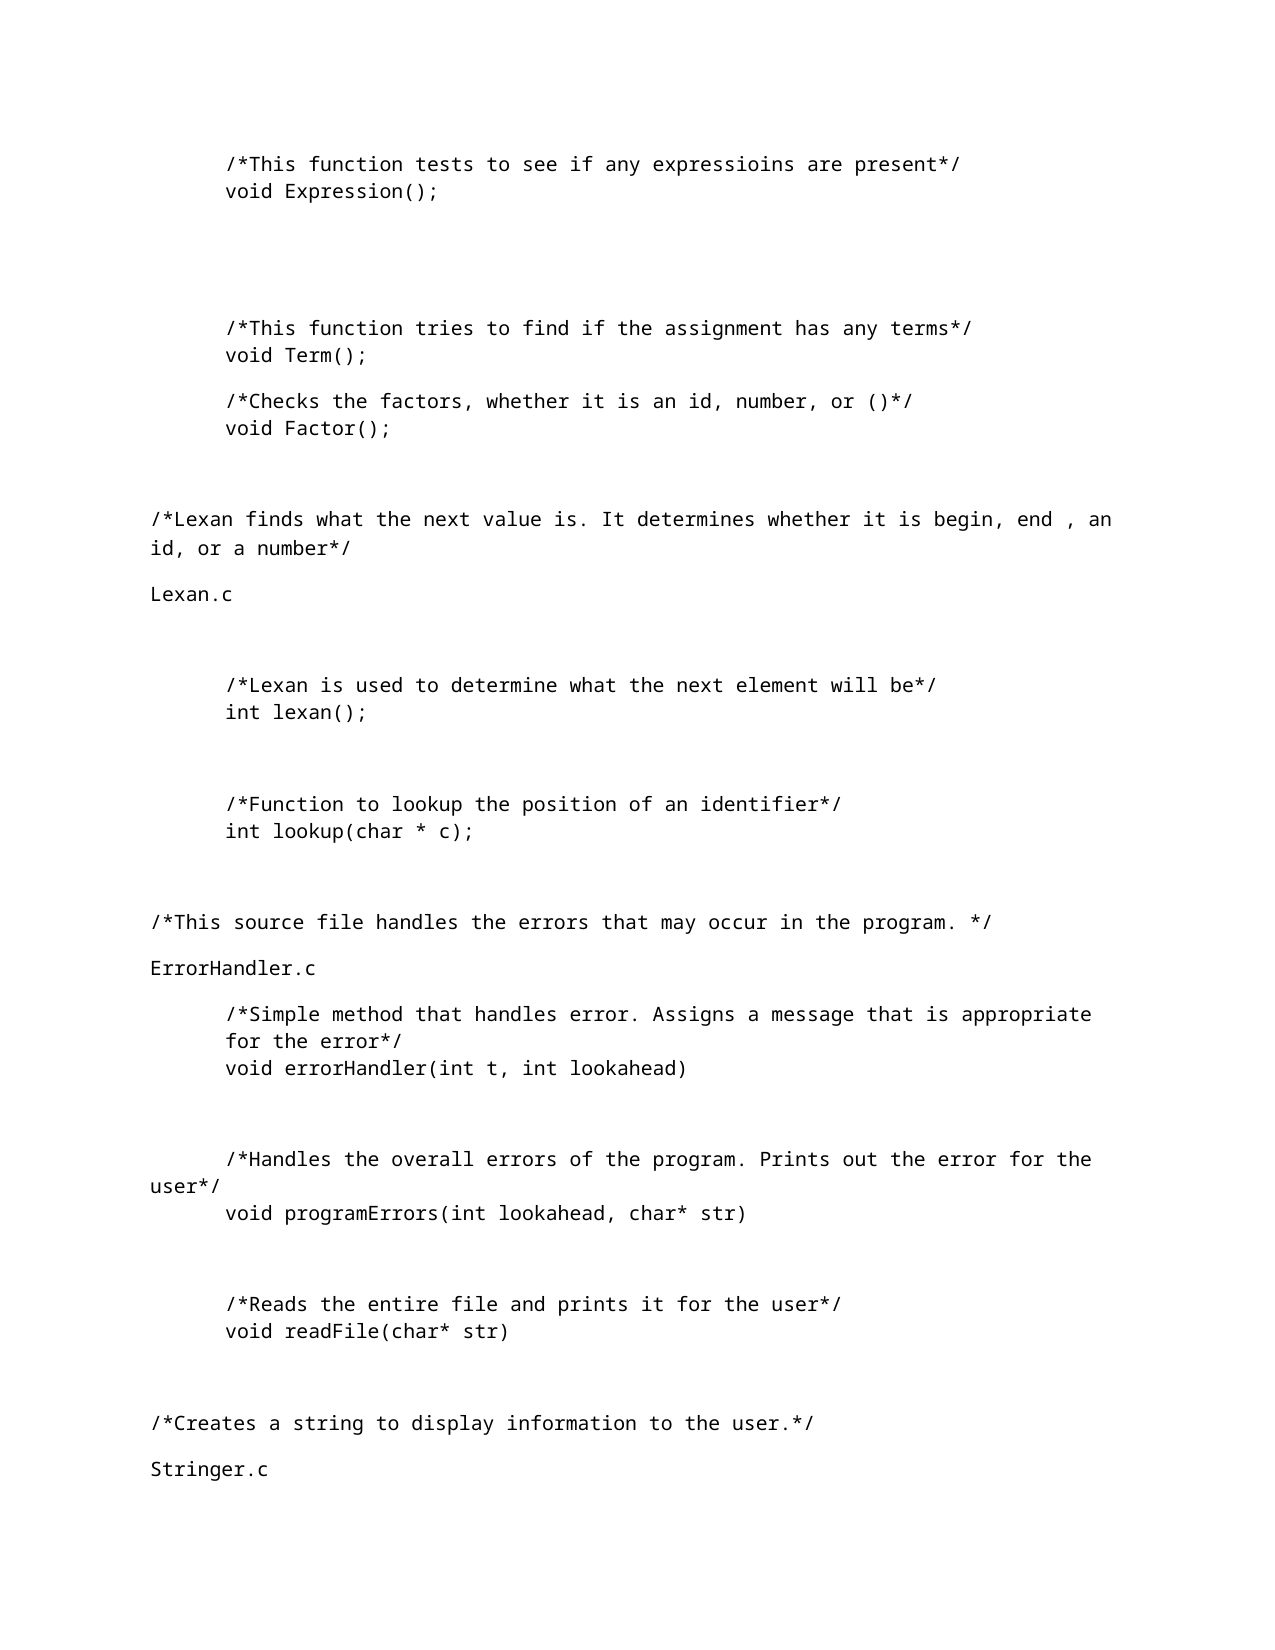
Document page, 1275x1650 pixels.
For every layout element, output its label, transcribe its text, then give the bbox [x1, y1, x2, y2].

text ErrorHandler.c [150, 954, 1125, 981]
text int lookup(char * c); [150, 817, 1125, 844]
text void programErrors(int lookahead, char* str) [150, 1199, 1125, 1226]
text int lexan(); [150, 698, 1125, 726]
text /*This function tries to find if the assignment has any terms*/ [150, 314, 1125, 341]
text /*Simple method that handles error. Assigns a message that is appropriate for the error*/ [225, 1000, 1125, 1054]
text /*Creates a string to display information to the user.*/ [150, 1409, 1125, 1436]
text Lexan.c [150, 580, 1125, 607]
text /*Function to lookup the position of an identifier*/ [150, 790, 1125, 817]
text void Factor(); [150, 414, 1125, 441]
text void Term(); [150, 341, 1125, 368]
text void errorHandler(int t, int lookahead) [150, 1054, 1125, 1081]
text /*Handles the overall errors of the program. Prints out the error for the user*/ [150, 1145, 1125, 1199]
text /*Checks the factors, whether it is an id, number, or ()*/ [150, 387, 1125, 414]
text /*Lexan finds what the next value is. It determines whether it is begin, end , an id, or a number*/ [150, 505, 1125, 561]
text void readFile(char* str) [150, 1318, 1125, 1345]
text /*This function tests to see if any expressioins are present*/ [150, 150, 1125, 177]
text /*This source file handles the errors that may occur in the program. */ [150, 908, 1125, 935]
text void Expression(); [150, 177, 1125, 204]
text /*Lexan is used to determine what the next element will be*/ [150, 672, 1125, 698]
text Stringer.c [150, 1455, 1125, 1482]
text /*Reads the entire file and prints it for the user*/ [150, 1291, 1125, 1318]
